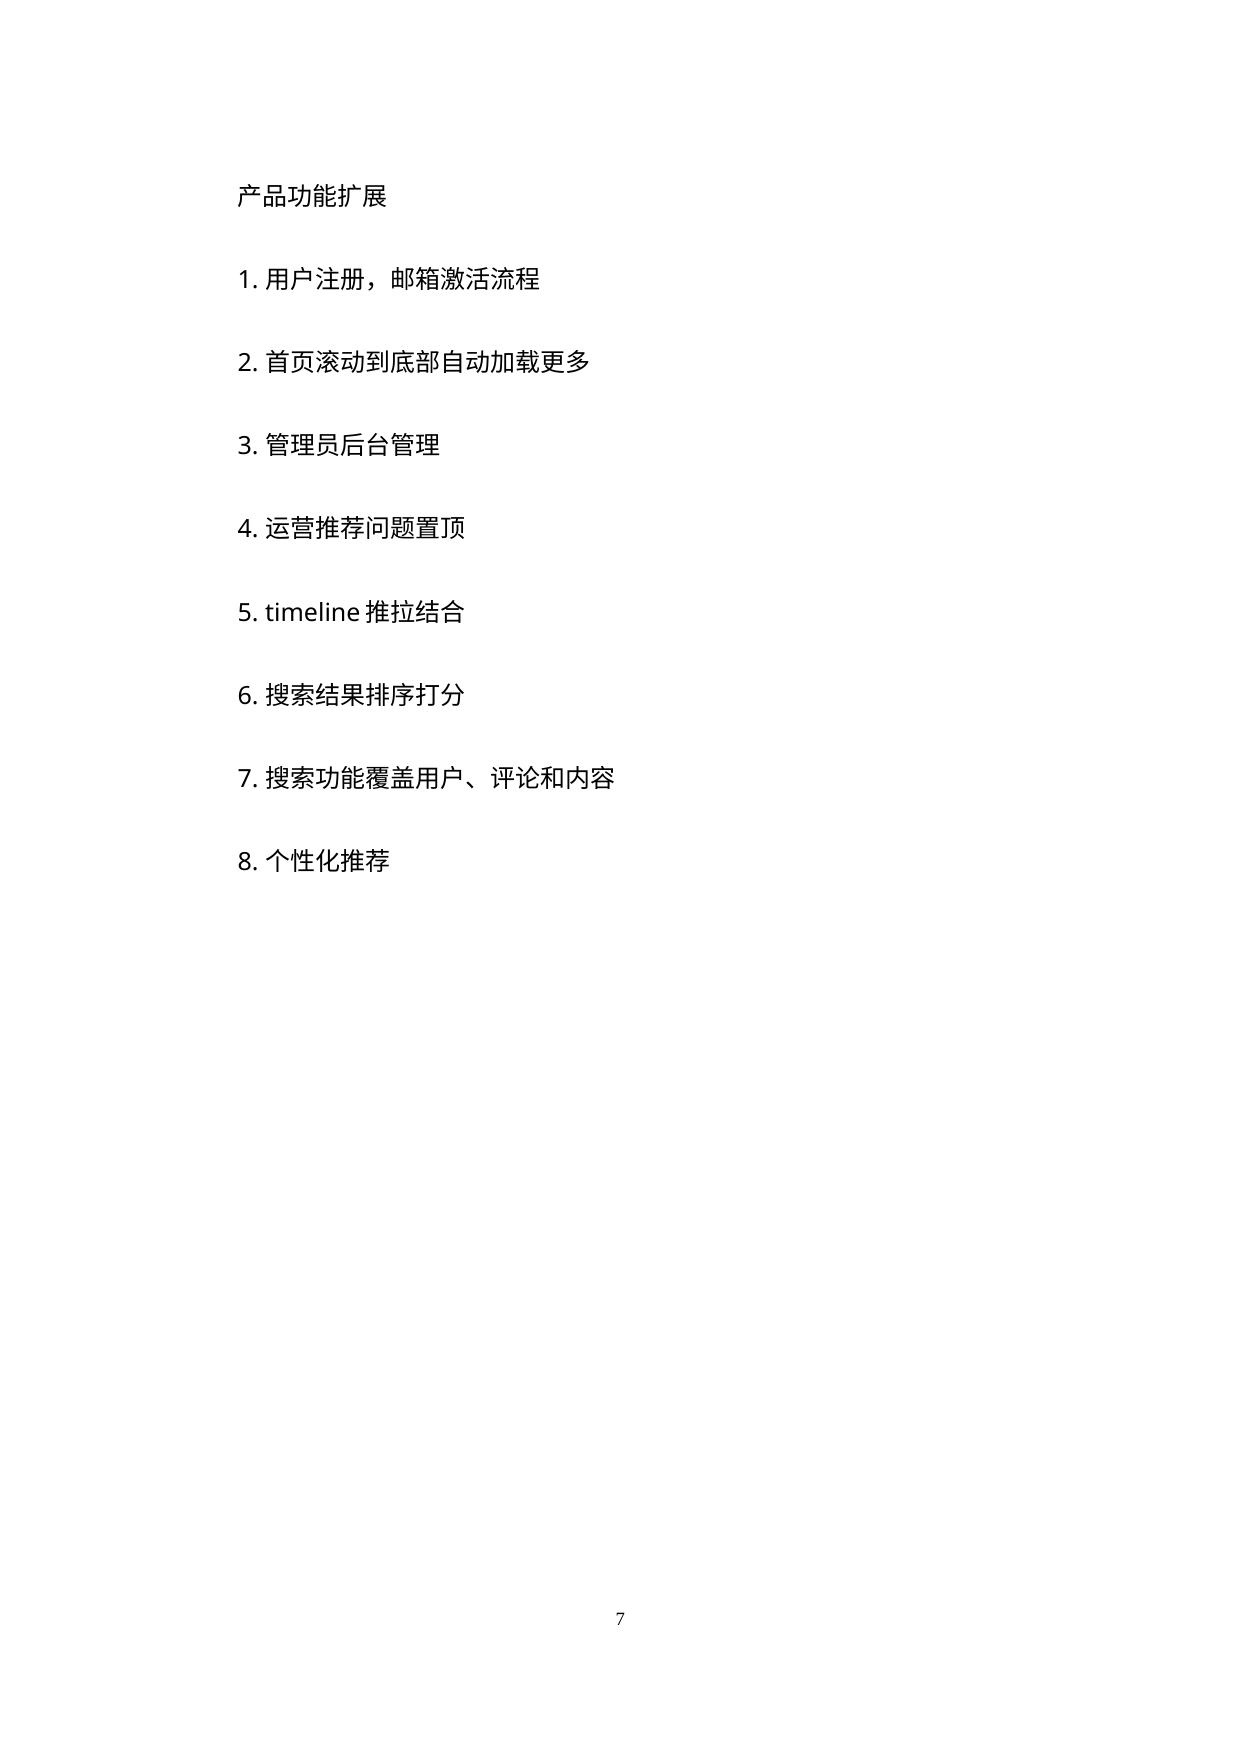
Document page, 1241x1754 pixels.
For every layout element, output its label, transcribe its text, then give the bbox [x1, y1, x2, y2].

text 8. 个性化推荐 [187, 827, 1053, 892]
text 4. 运营推荐问题置顶 [187, 494, 1053, 559]
text 7. 搜索功能覆盖用户、评论和内容 [187, 744, 1053, 809]
text 1. 用户注册，邮箱激活流程 [187, 245, 1053, 310]
text 3. 管理员后台管理 [187, 411, 1053, 476]
text 5. timeline推拉结合 [187, 578, 1053, 643]
text 6. 搜索结果排序打分 [187, 661, 1053, 726]
text 2. 首页滚动到底部自动加载更多 [187, 328, 1053, 393]
text 产品功能扩展 [187, 162, 1053, 227]
